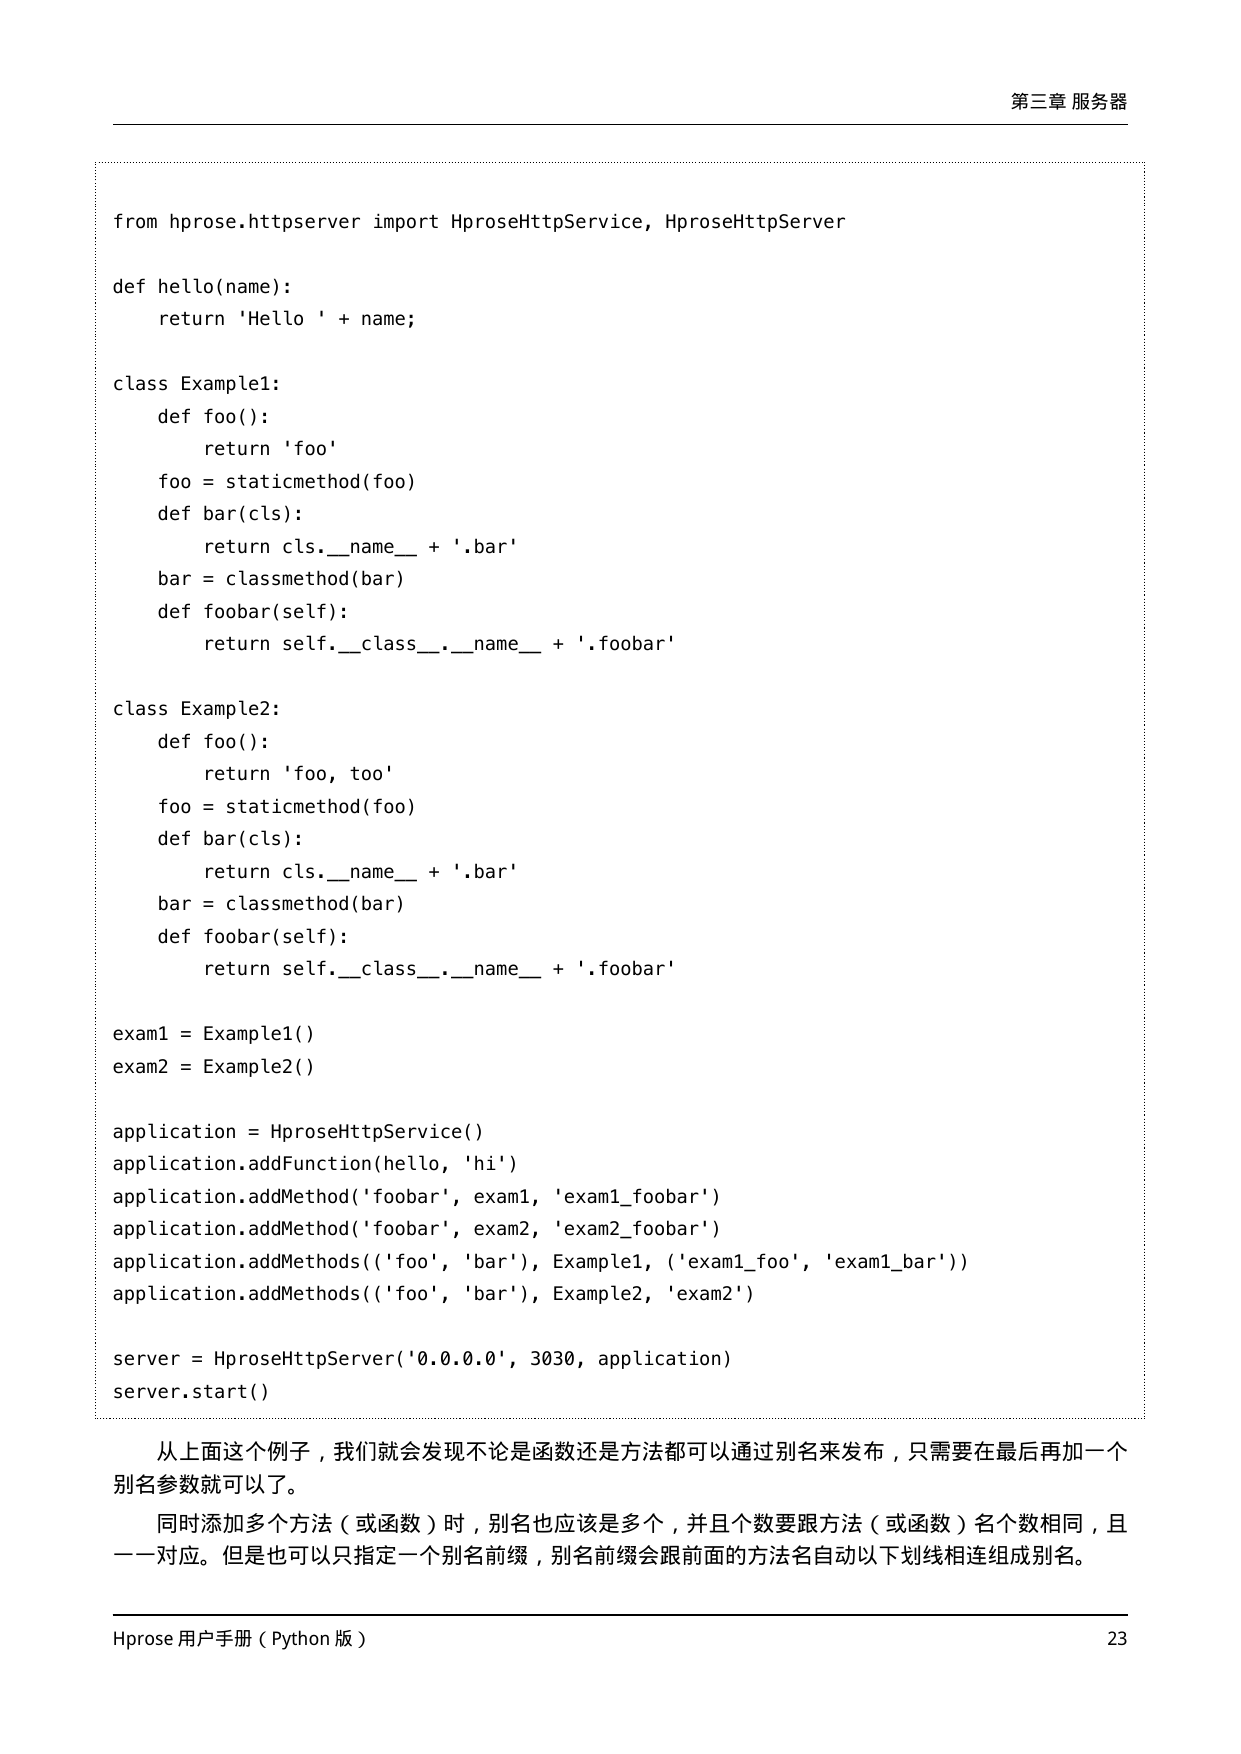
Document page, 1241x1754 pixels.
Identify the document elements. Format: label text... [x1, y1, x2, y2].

text class Example1: [112, 368, 1128, 400]
text return 'foo' [112, 433, 1128, 465]
text application.addFunction(hello, 'hi') [112, 1148, 1128, 1180]
text return self.__class__.__name__ + '.foobar' [112, 953, 1128, 985]
text application.addMethod('foobar', exam1, 'exam1_foobar') [112, 1180, 1128, 1213]
text def hello(name): [112, 270, 1128, 303]
text application.addMethods(('foo', 'bar'), Example1, ('exam1_foo', 'exam1_bar')) [112, 1245, 1128, 1278]
text return cls.__name__ + '.bar' [112, 530, 1128, 563]
text def foo(): [112, 725, 1128, 758]
text exam1 = Example1() [112, 1018, 1128, 1050]
text application.addMethod('foobar', exam2, 'exam2_foobar') [112, 1213, 1128, 1245]
text return cls.__name__ + '.bar' [112, 855, 1128, 888]
text return 'foo, too' [112, 758, 1128, 790]
text application = HproseHttpService() [112, 1115, 1128, 1148]
text 同时添加多个方法（或函数）时，别名也应该是多个，并且个数要跟方法（或函数）名个数相同，且一一对应。但是也可以只指定一个别名前缀，别名前缀会跟前面的方法名自动以下划线相连组成别名。 [112, 1507, 1128, 1572]
text server = HproseHttpServer('0.0.0.0', 3030, application) [112, 1343, 1128, 1364]
text bar = classmethod(bar) [112, 563, 1128, 595]
text def foo(): [112, 400, 1128, 433]
text return 'Hello ' + name; [112, 303, 1128, 335]
text application.addMethods(('foo', 'bar'), Example2, 'exam2') [112, 1278, 1128, 1310]
text bar = classmethod(bar) [112, 888, 1128, 920]
text def foobar(self): [112, 920, 1128, 953]
text exam2 = Example2() [112, 1050, 1128, 1083]
text from hprose.httpserver import HproseHttpService, HproseHttpServer [112, 205, 1128, 238]
text 从上面这个例子，我们就会发现不论是函数还是方法都可以通过别名来发布，只需要在最后再加一个别名参数就可以了。 [112, 1435, 1128, 1500]
text foo = staticmethod(foo) [112, 790, 1128, 823]
text foo = staticmethod(foo) [112, 465, 1128, 498]
text def foobar(self): [112, 595, 1128, 628]
text class Example2: [112, 693, 1128, 725]
text def bar(cls): [112, 823, 1128, 855]
text return self.__class__.__name__ + '.foobar' [112, 628, 1128, 660]
text server.start() [95, 1364, 1145, 1419]
text def bar(cls): [112, 498, 1128, 530]
